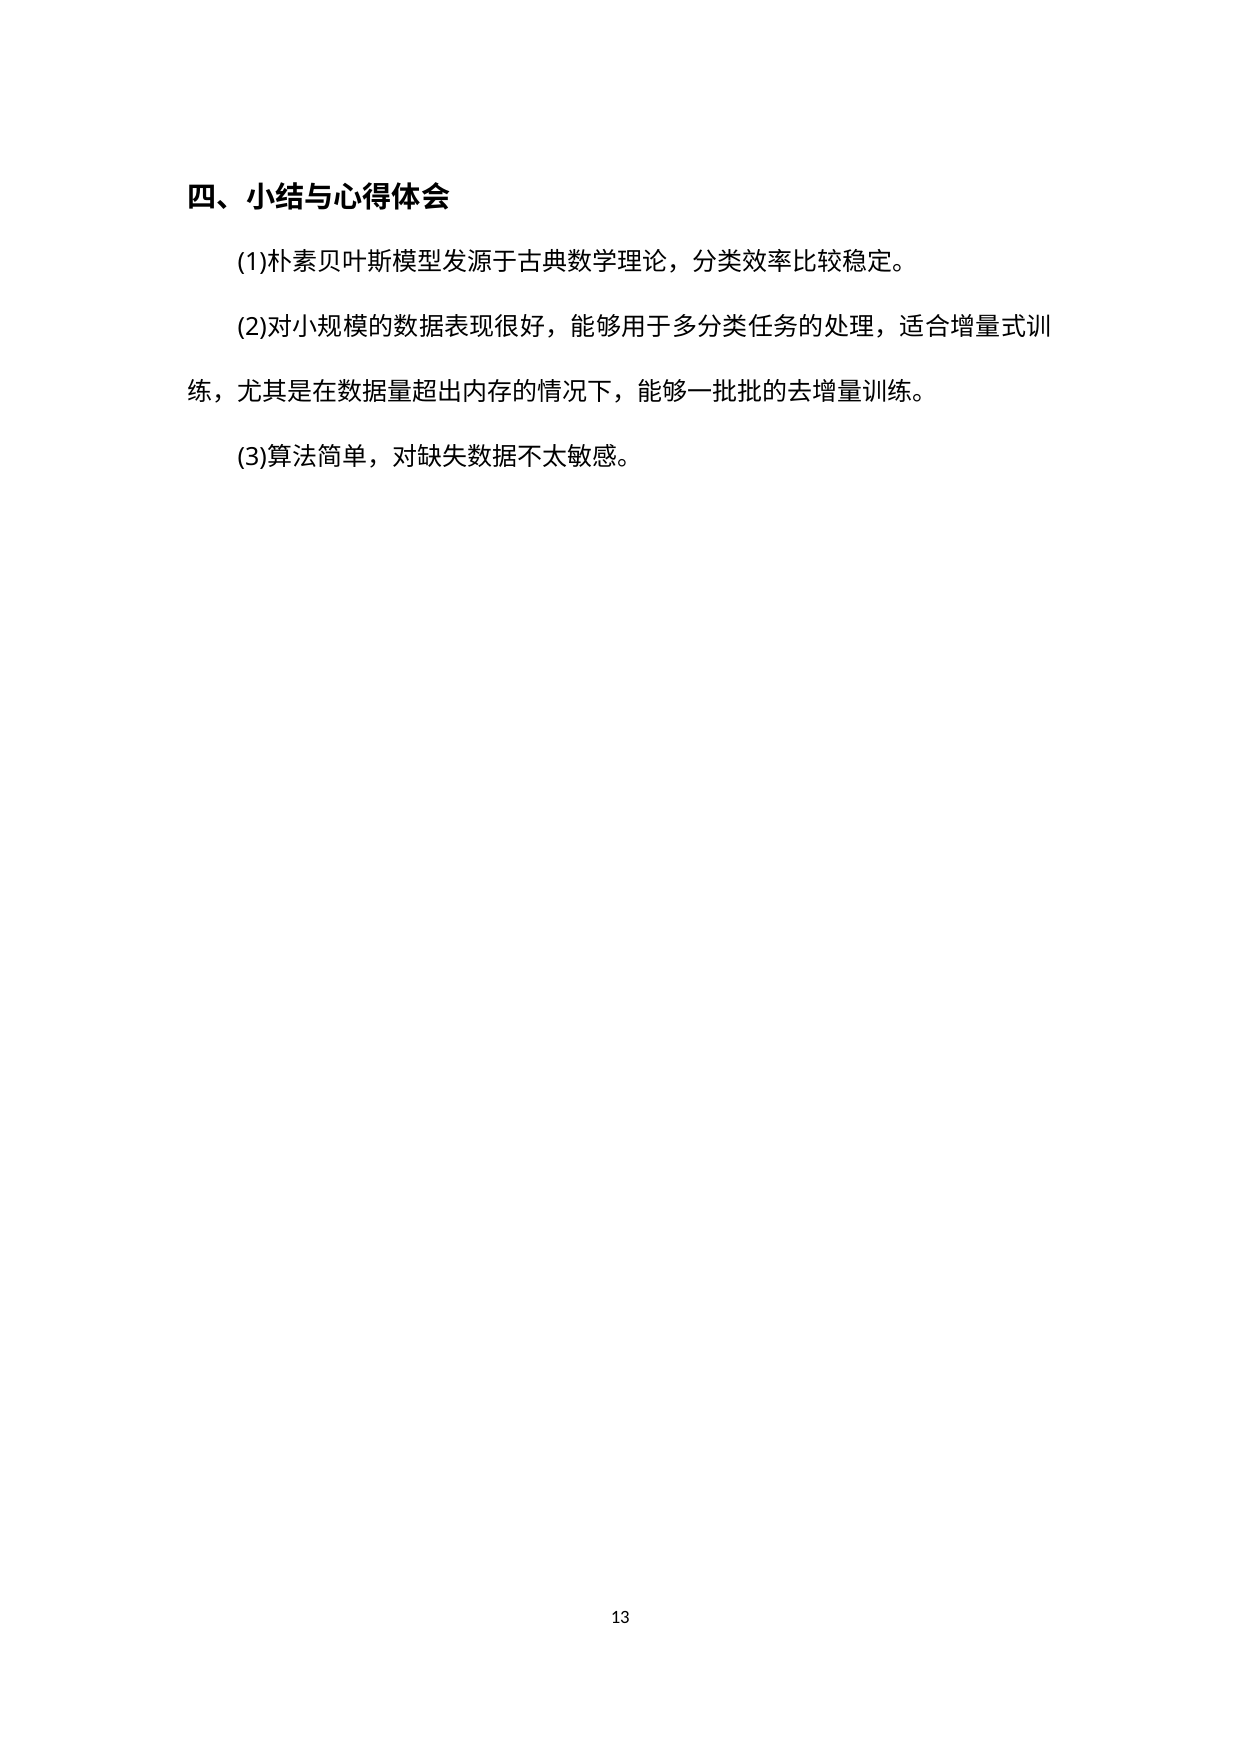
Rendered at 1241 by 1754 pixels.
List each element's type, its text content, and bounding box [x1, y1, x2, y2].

list (2)对小规模的数据表现很好，能够用于多分类任务的处理，适合增量式训练，尤其是在数据量超出内存的情况下，能够一批批的去增量训练。 [187, 292, 1053, 422]
list (1)朴素贝叶斯模型发源于古典数学理论，分类效率比较稳定。 [187, 227, 1053, 292]
list (3)算法简单，对缺失数据不太敏感。 [187, 422, 1053, 487]
list 小结与心得体会 [187, 162, 1053, 227]
